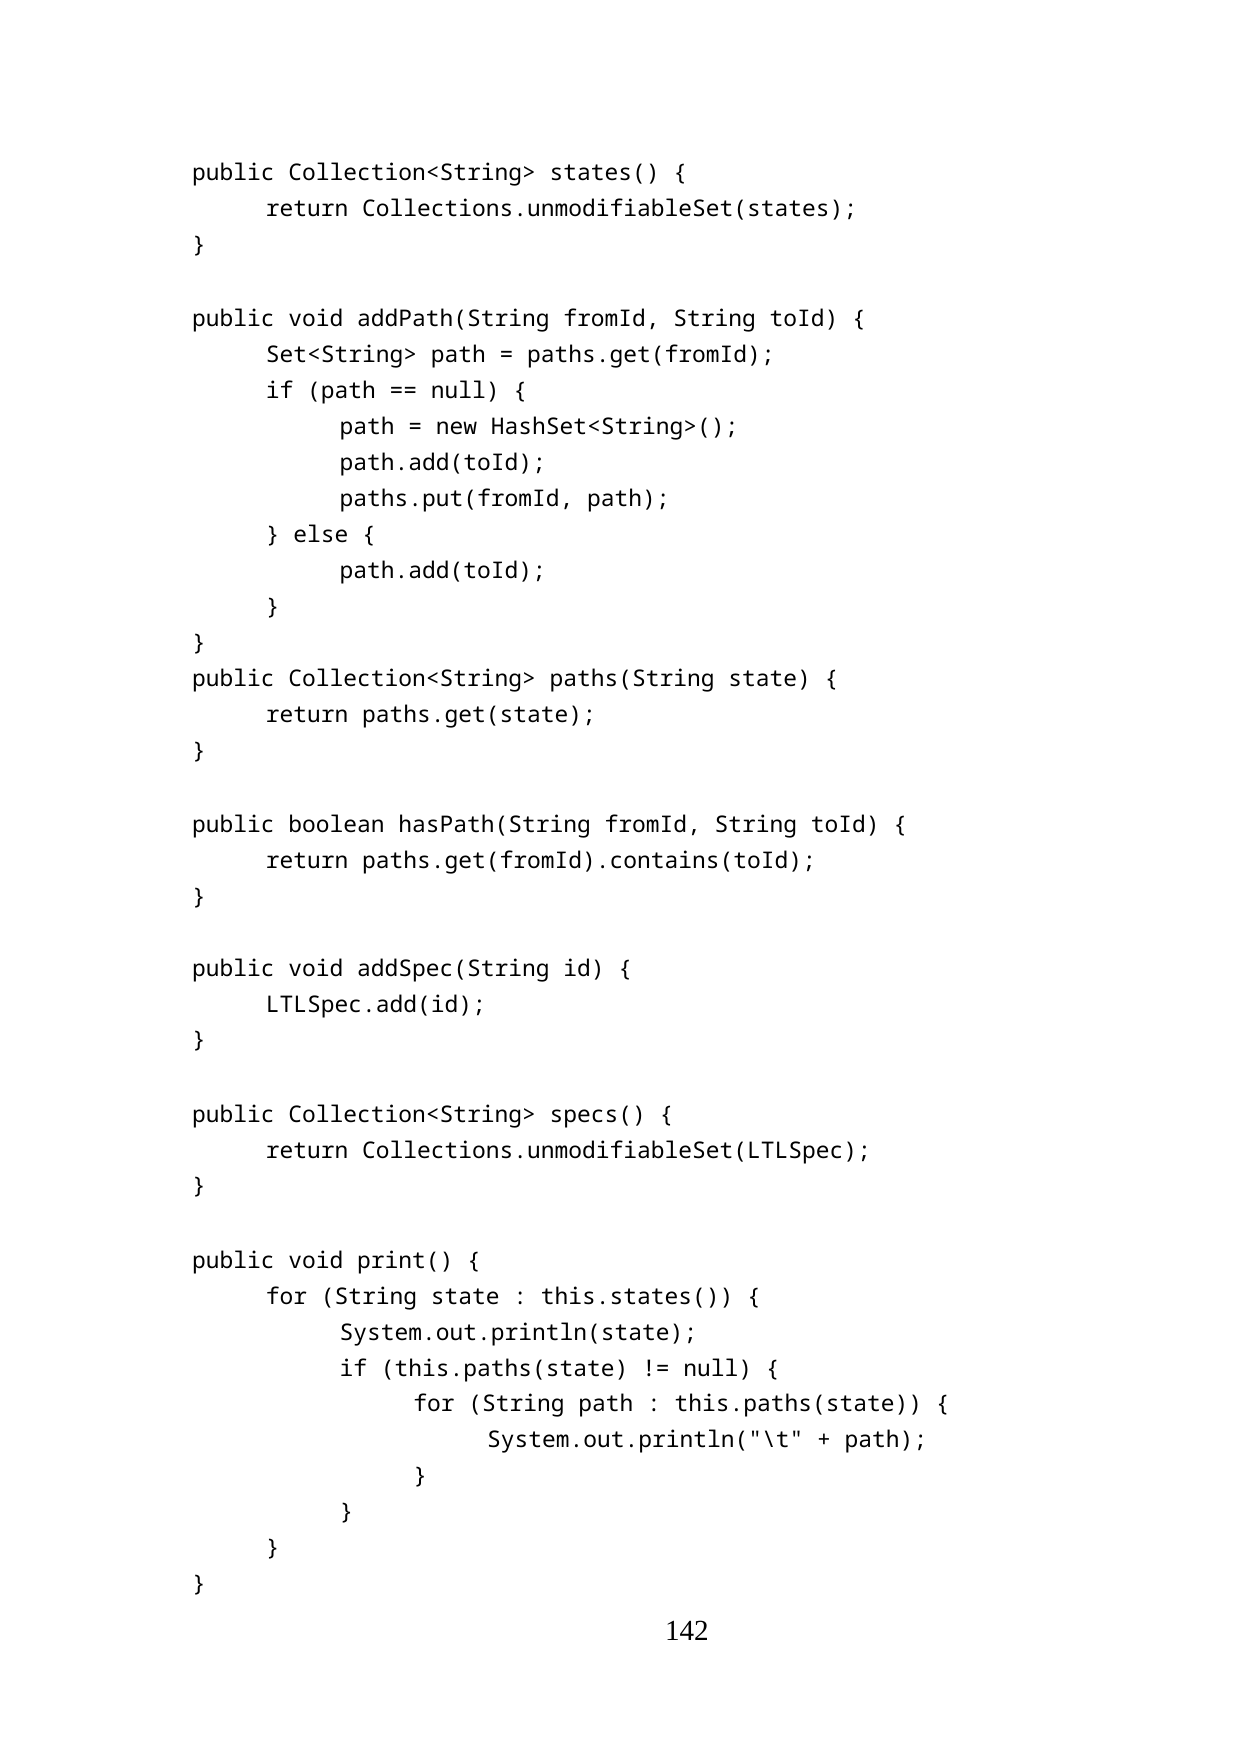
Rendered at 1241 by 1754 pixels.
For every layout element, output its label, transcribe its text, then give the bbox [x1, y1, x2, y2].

text path = new HashSet<String>(); [118, 410, 1181, 441]
text public void addSpec(String id) { [118, 952, 1181, 983]
text public boolean hasPath(String fromId, String toId) { [118, 808, 1181, 839]
text if (path == null) { [118, 374, 1181, 406]
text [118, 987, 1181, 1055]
text } [118, 734, 1181, 765]
text } [118, 626, 1181, 657]
text path.add(toId); [118, 554, 1181, 585]
text return paths.get(fromId).contains(toId); [118, 844, 1181, 875]
text public Collection<String> states() { [118, 156, 1181, 188]
text } [118, 228, 1181, 259]
text public void addPath(String fromId, String toId) { [118, 302, 1181, 334]
text path.add(toId); [118, 446, 1181, 477]
text Set<String> path = paths.get(fromId); [118, 338, 1181, 369]
text } else { [118, 518, 1181, 549]
text return paths.get(state); [118, 698, 1181, 729]
text public Collection<String> paths(String state) { [118, 662, 1181, 693]
text } [118, 590, 1181, 621]
text paths.put(fromId, path); [118, 482, 1181, 513]
text return Collections.unmodifiableSet(states); [118, 192, 1181, 223]
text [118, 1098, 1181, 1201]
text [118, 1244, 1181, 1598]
text } [118, 880, 1181, 911]
